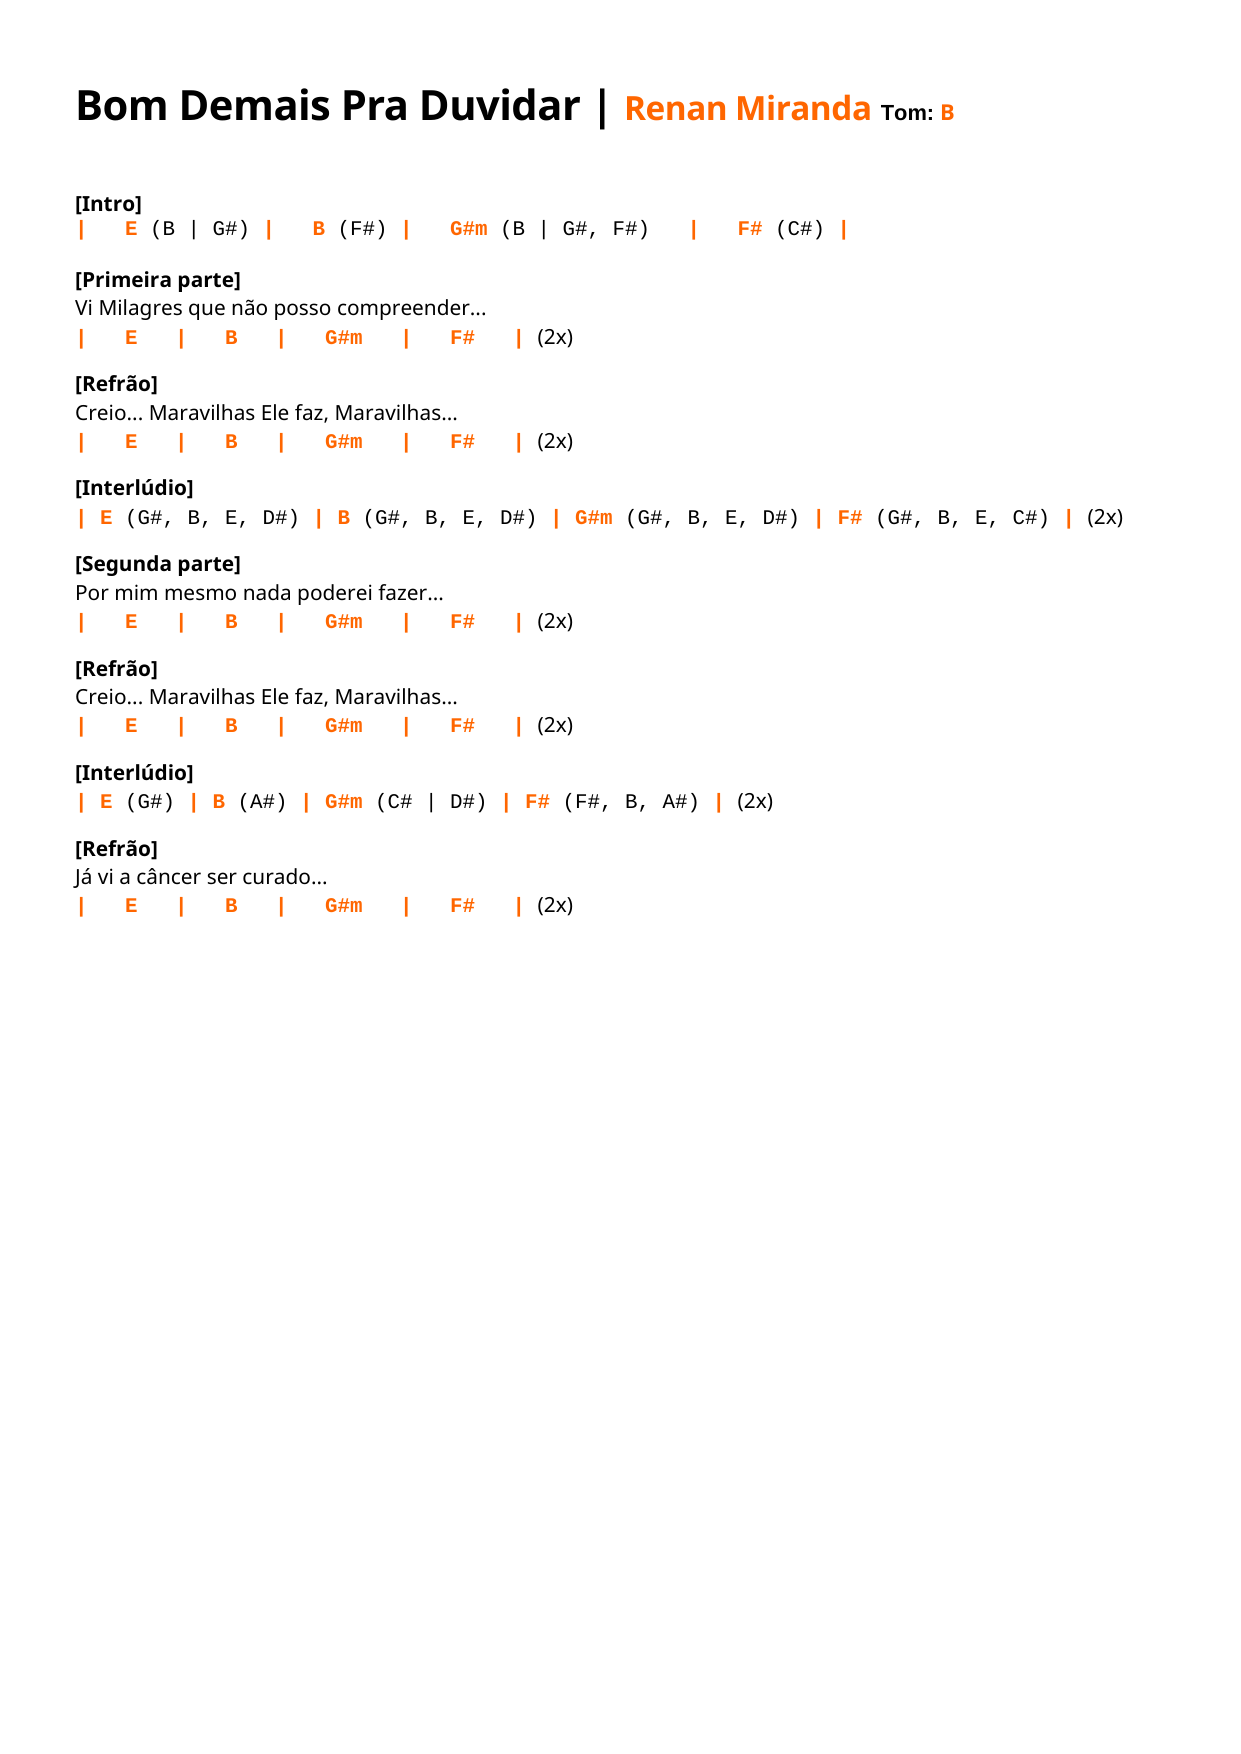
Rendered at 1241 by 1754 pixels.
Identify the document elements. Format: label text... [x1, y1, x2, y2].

text Já vi a câncer ser curado... [75, 862, 1165, 891]
text | E | B | G#m | F# | (2x) [75, 426, 1165, 455]
text [Primeira parte] [75, 265, 1165, 293]
text [Refrão] [75, 369, 1165, 398]
text Por mim mesmo nada poderei fazer... [75, 578, 1165, 606]
text [Refrão] [75, 834, 1165, 862]
text Creio... Maravilhas Ele faz, Maravilhas... [75, 682, 1165, 711]
text | E (B | G#) | B (F#) | G#m (B | G#, F#) | F# (C#) | [75, 218, 1165, 241]
text Vi Milagres que não posso compreender... [75, 293, 1165, 322]
text [Interlúdio] [75, 758, 1165, 786]
text Creio... Maravilhas Ele faz, Maravilhas... [75, 398, 1165, 426]
text | E | B | G#m | F# | (2x) [75, 891, 1165, 919]
text | E | B | G#m | F# | (2x) [75, 711, 1165, 739]
text [Interlúdio] [75, 473, 1165, 502]
text [Refrão] [75, 654, 1165, 682]
text [Intro] [75, 189, 1165, 218]
text | E (G#) | B (A#) | G#m (C# | D#) | F# (F#, B, A#) | (2x) [75, 786, 1165, 815]
text Bom Demais Pra Duvidar | Renan Miranda Tom: B [75, 75, 1165, 133]
text | E | B | G#m | F# | (2x) [75, 322, 1165, 350]
text [Segunda parte] [75, 549, 1165, 578]
text | E (G#, B, E, D#) | B (G#, B, E, D#) | G#m (G#, B, E, D#) | F# (G#, B, E, C#) | (2x) [75, 502, 1165, 531]
text | E | B | G#m | F# | (2x) [75, 606, 1165, 635]
